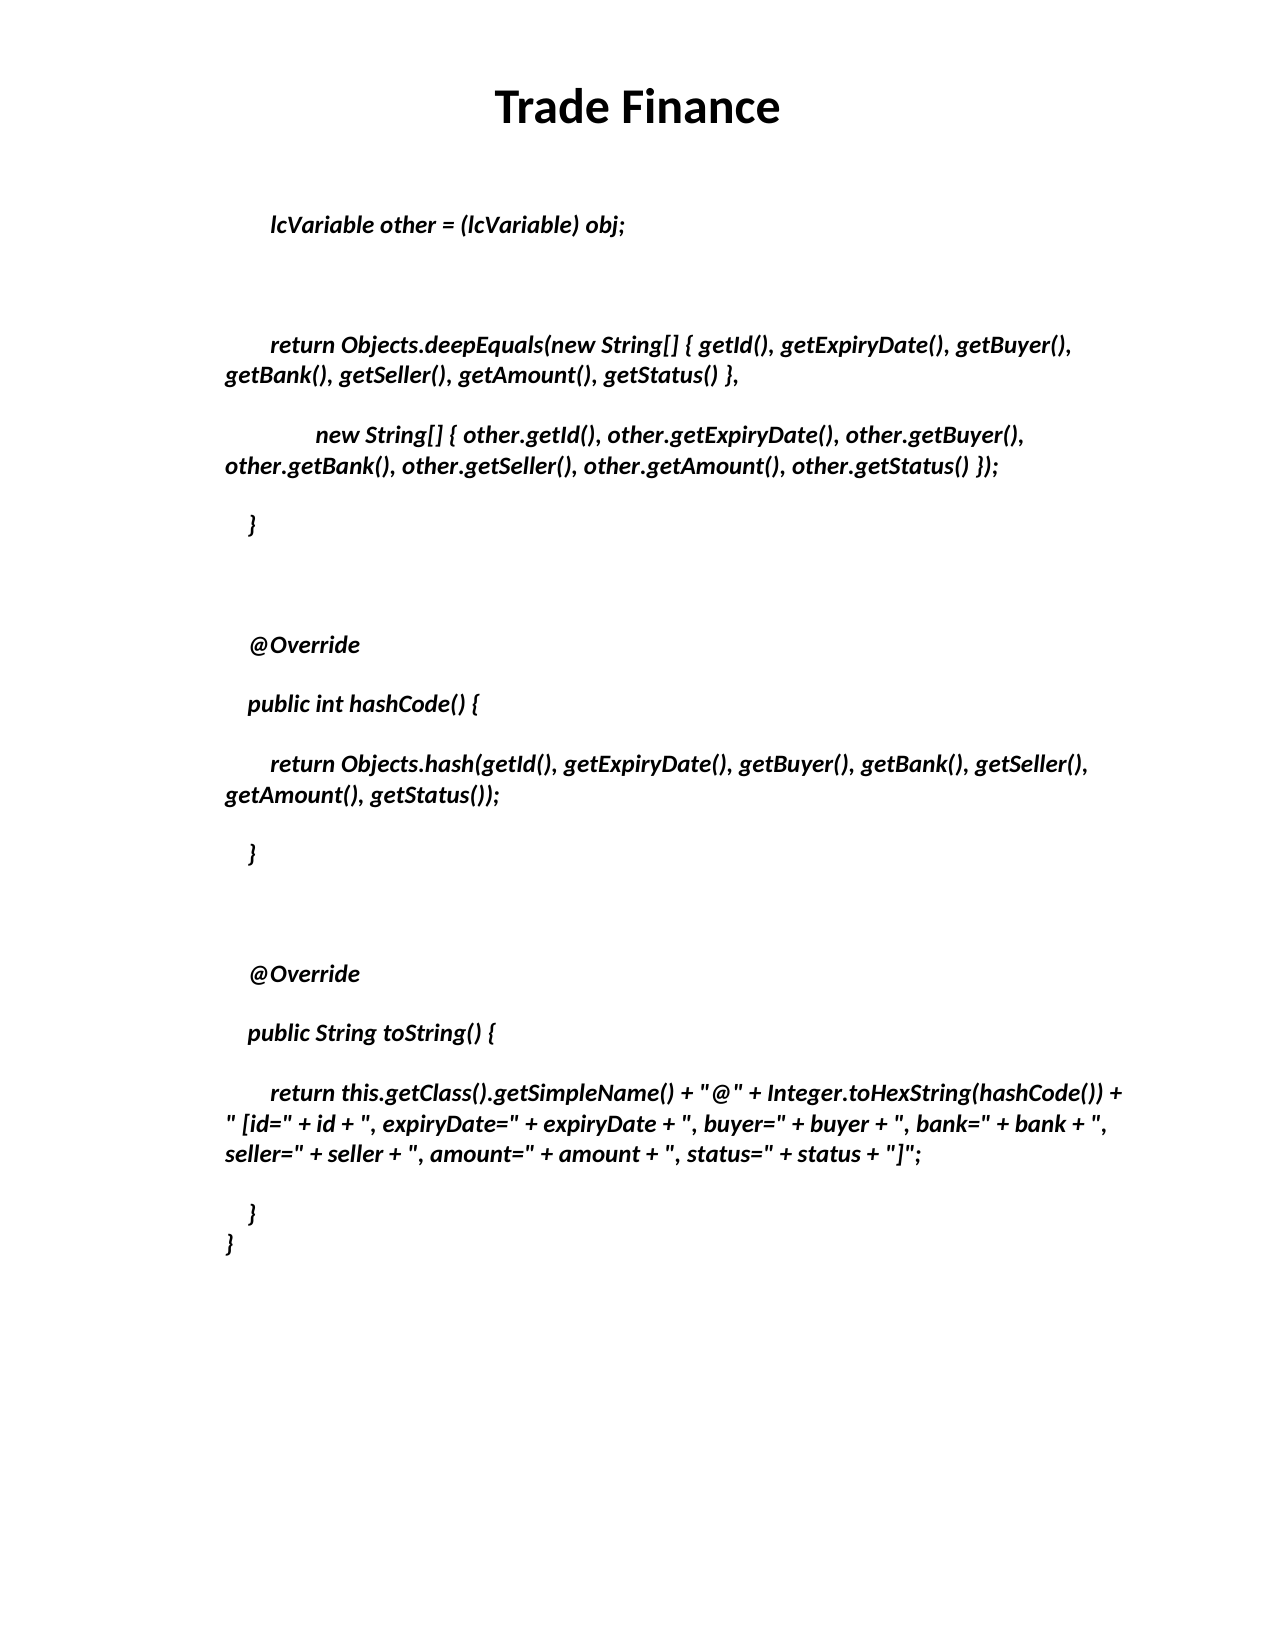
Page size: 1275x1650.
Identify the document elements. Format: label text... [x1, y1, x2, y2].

text } [225, 838, 1125, 869]
text lcVariable other = (lcVariable) obj; [225, 210, 1125, 240]
text } [225, 1228, 1125, 1259]
text return this.getClass().getSimpleName() + "@" + Integer.toHexString(hashCode()) + " [id=" + id + ", expiryDate=" + expiryDate + ", buyer=" + buyer + ", bank=" + bank + ", seller=" + seller + ", amount=" + amount + ", status=" + status + "]"; [225, 1077, 1125, 1169]
text public String toString() { [225, 1017, 1125, 1048]
text new String[] { other.getId(), other.getExpiryDate(), other.getBuyer(), other.getBank(), other.getSeller(), other.getAmount(), other.getStatus() }); [225, 419, 1125, 480]
text public int hashCode() { [225, 688, 1125, 719]
text } [225, 1198, 1125, 1228]
text @Override [225, 958, 1125, 988]
text return Objects.hash(getId(), getExpiryDate(), getBuyer(), getBank(), getSeller(), getAmount(), getStatus()); [225, 748, 1125, 809]
text return Objects.deepEquals(new String[] { getId(), getExpiryDate(), getBuyer(), getBank(), getSeller(), getAmount(), getStatus() }, [225, 329, 1125, 390]
text @Override [225, 629, 1125, 659]
text } [225, 509, 1125, 540]
